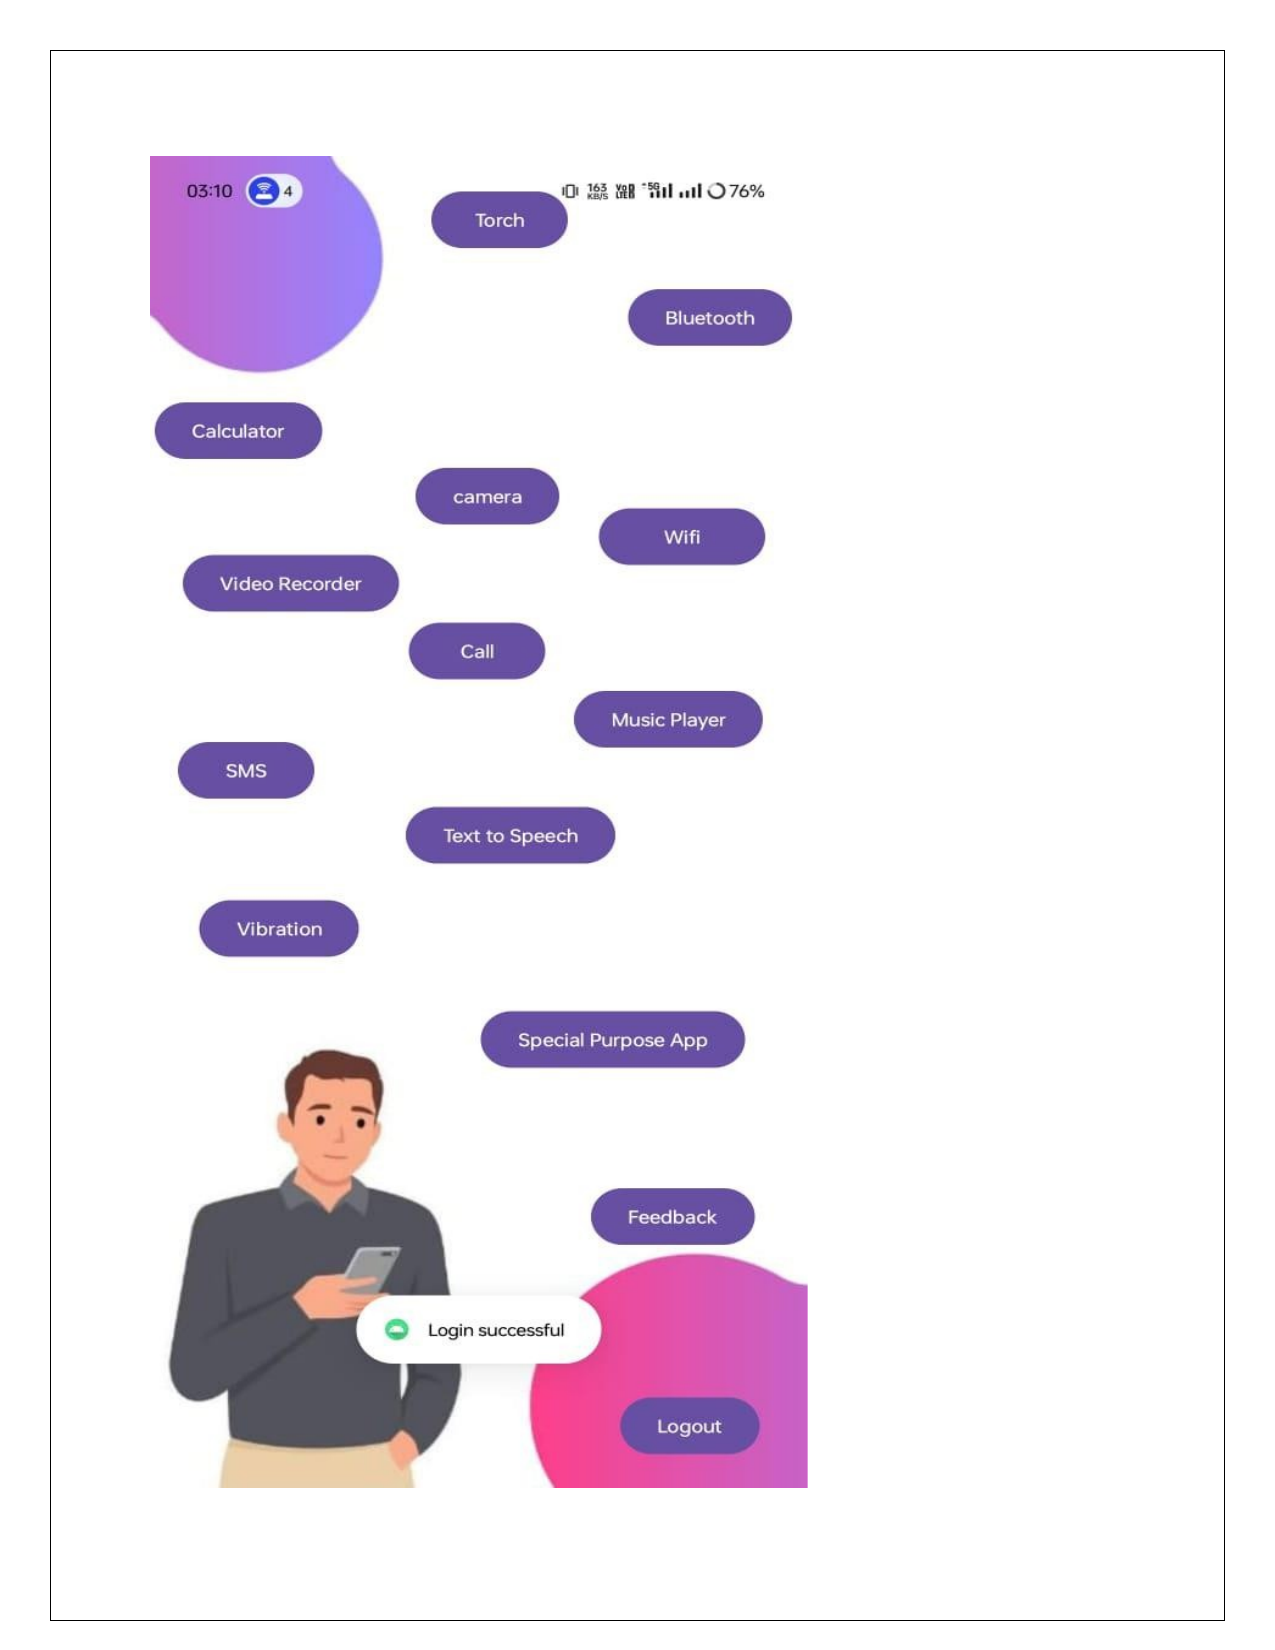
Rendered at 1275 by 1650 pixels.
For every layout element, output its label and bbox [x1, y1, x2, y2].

picture [150, 156, 808, 1488]
